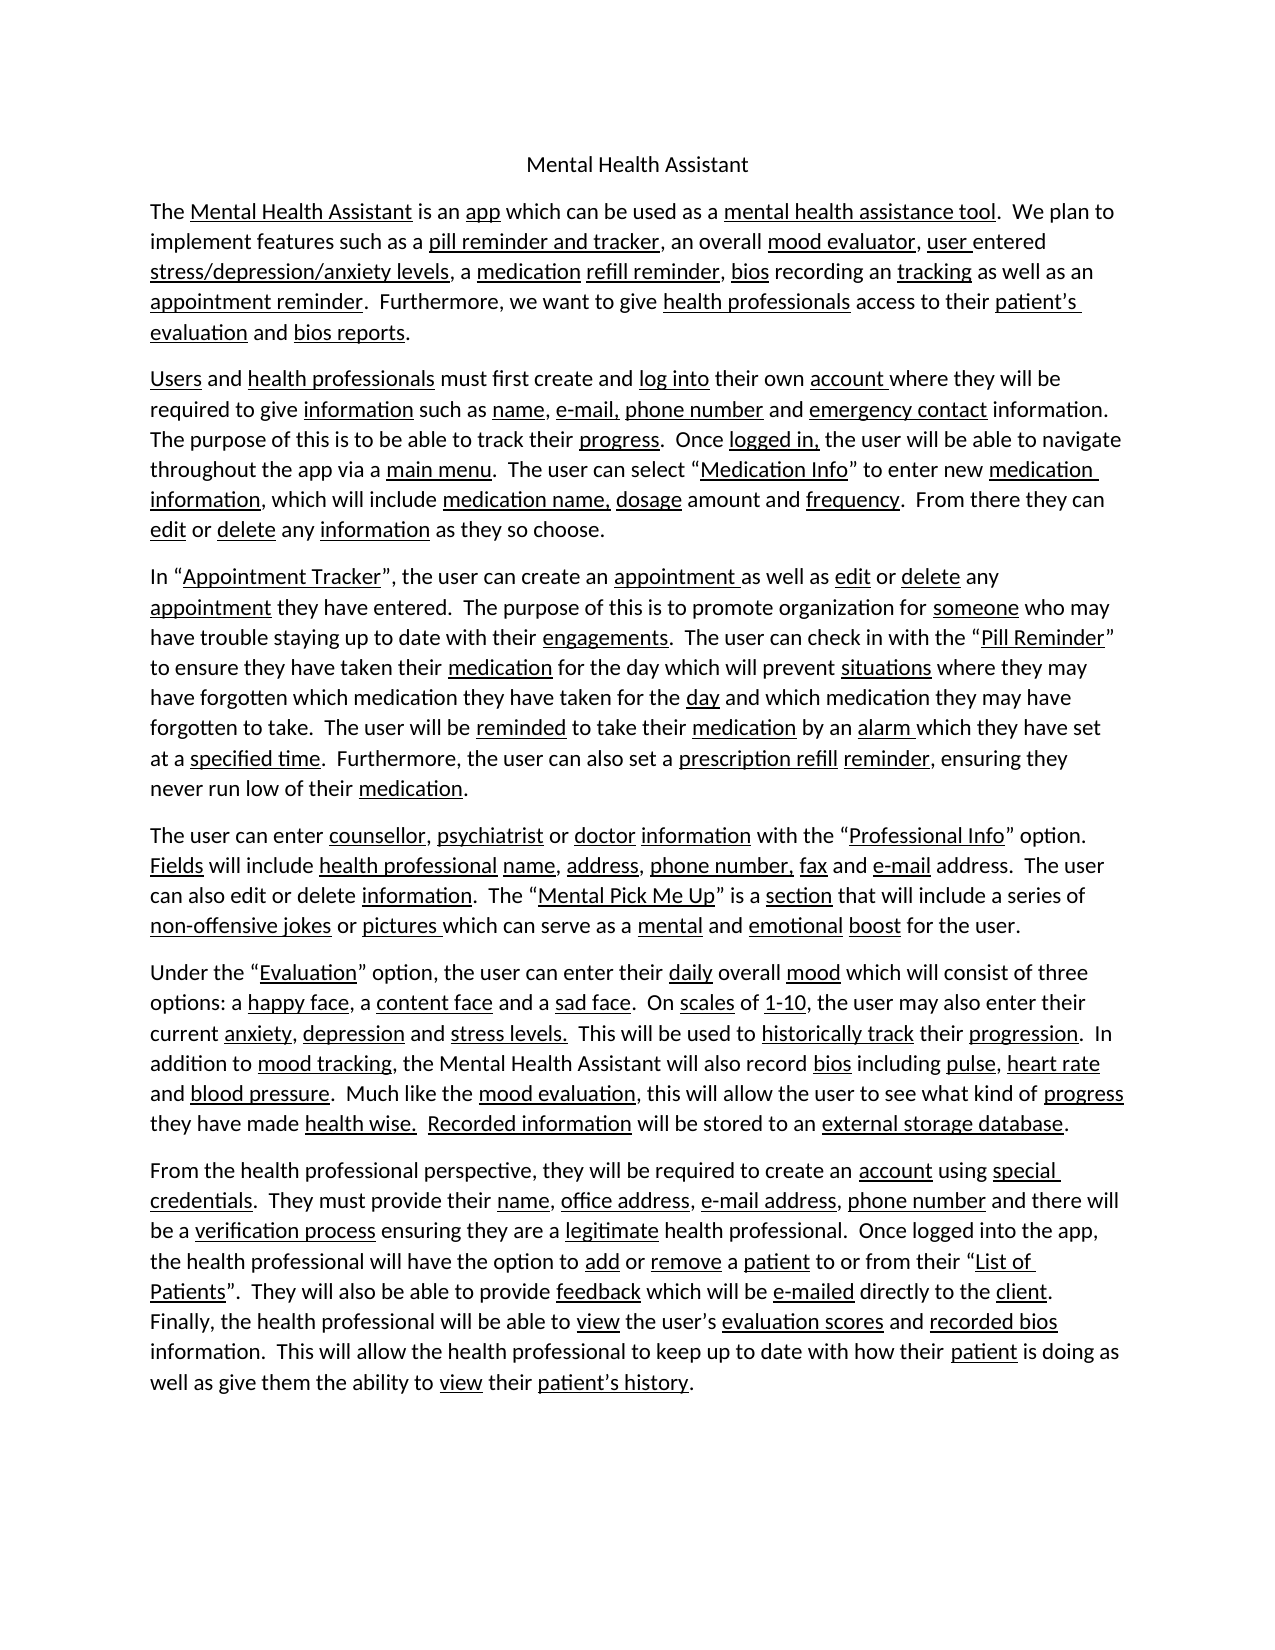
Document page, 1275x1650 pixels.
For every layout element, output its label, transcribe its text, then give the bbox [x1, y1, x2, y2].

text Users and health professionals must first create and log into their own account where they will be required to give information such as name, e-mail, phone number and emergency contact information. The purpose of this is to be able to track their progress. Once logged in, the user will be able to navigate throughout the app via a main menu. The user can select “Medication Info” to enter new medication information, which will include medication name, dosage amount and frequency. From there they can edit or delete any information as they so choose. [150, 364, 1125, 544]
text Mental Health Assistant [150, 150, 1125, 178]
text Under the “Evaluation” option, the user can enter their daily overall mood which will consist of three options: a happy face, a content face and a sad face. On scales of 1-10, the user may also enter their current anxiety, depression and stress levels. This will be used to historically track their progression. In addition to mood tracking, the Mental Health Assistant will also record bios including pulse, heart rate and blood pressure. Much like the mood evaluation, this will allow the user to see what kind of progress they have made health wise. Recorded information will be stored to an external storage database. [150, 958, 1125, 1137]
text In “Appointment Tracker”, the user can create an appointment as well as edit or delete any appointment they have entered. The purpose of this is to promote organization for someone who may have trouble staying up to date with their engagements. The user can check in with the “Pill Reminder” to ensure they have taken their medication for the day which will prevent situations where they may have forgotten which medication they have taken for the day and which medication they may have forgotten to take. The user will be reminded to take their medication by an alarm which they have set at a specified time. Furthermore, the user can also set a prescription refill reminder, ensuring they never run low of their medication. [150, 562, 1125, 802]
text From the health professional perspective, they will be required to create an account using special credentials. They must provide their name, office address, e-mail address, phone number and there will be a verification process ensuring they are a legitimate health professional. Once logged into the app, the health professional will have the option to add or remove a patient to or from their “List of Patients”. They will also be able to provide feedback which will be e-mailed directly to the client. Finally, the health professional will be able to view the user’s evaluation scores and recorded bios information. This will allow the health professional to keep up to date with how their patient is doing as well as give them the ability to view their patient’s history. [150, 1156, 1125, 1396]
text The user can enter counsellor, psychiatrist or doctor information with the “Professional Info” option. Fields will include health professional name, address, phone number, fax and e-mail address. The user can also edit or delete information. The “Mental Pick Me Up” is a section that will include a series of non-offensive jokes or pictures which can serve as a mental and emotional boost for the user. [150, 821, 1125, 939]
text The Mental Health Assistant is an app which can be used as a mental health assistance tool. We plan to implement features such as a pill reminder and tracker, an overall mood evaluator, user entered stress/depression/anxiety levels, a medication refill reminder, bios recording an tracking as well as an appointment reminder. Furthermore, we want to give health professionals access to their patient’s evaluation and bios reports. [150, 197, 1125, 346]
